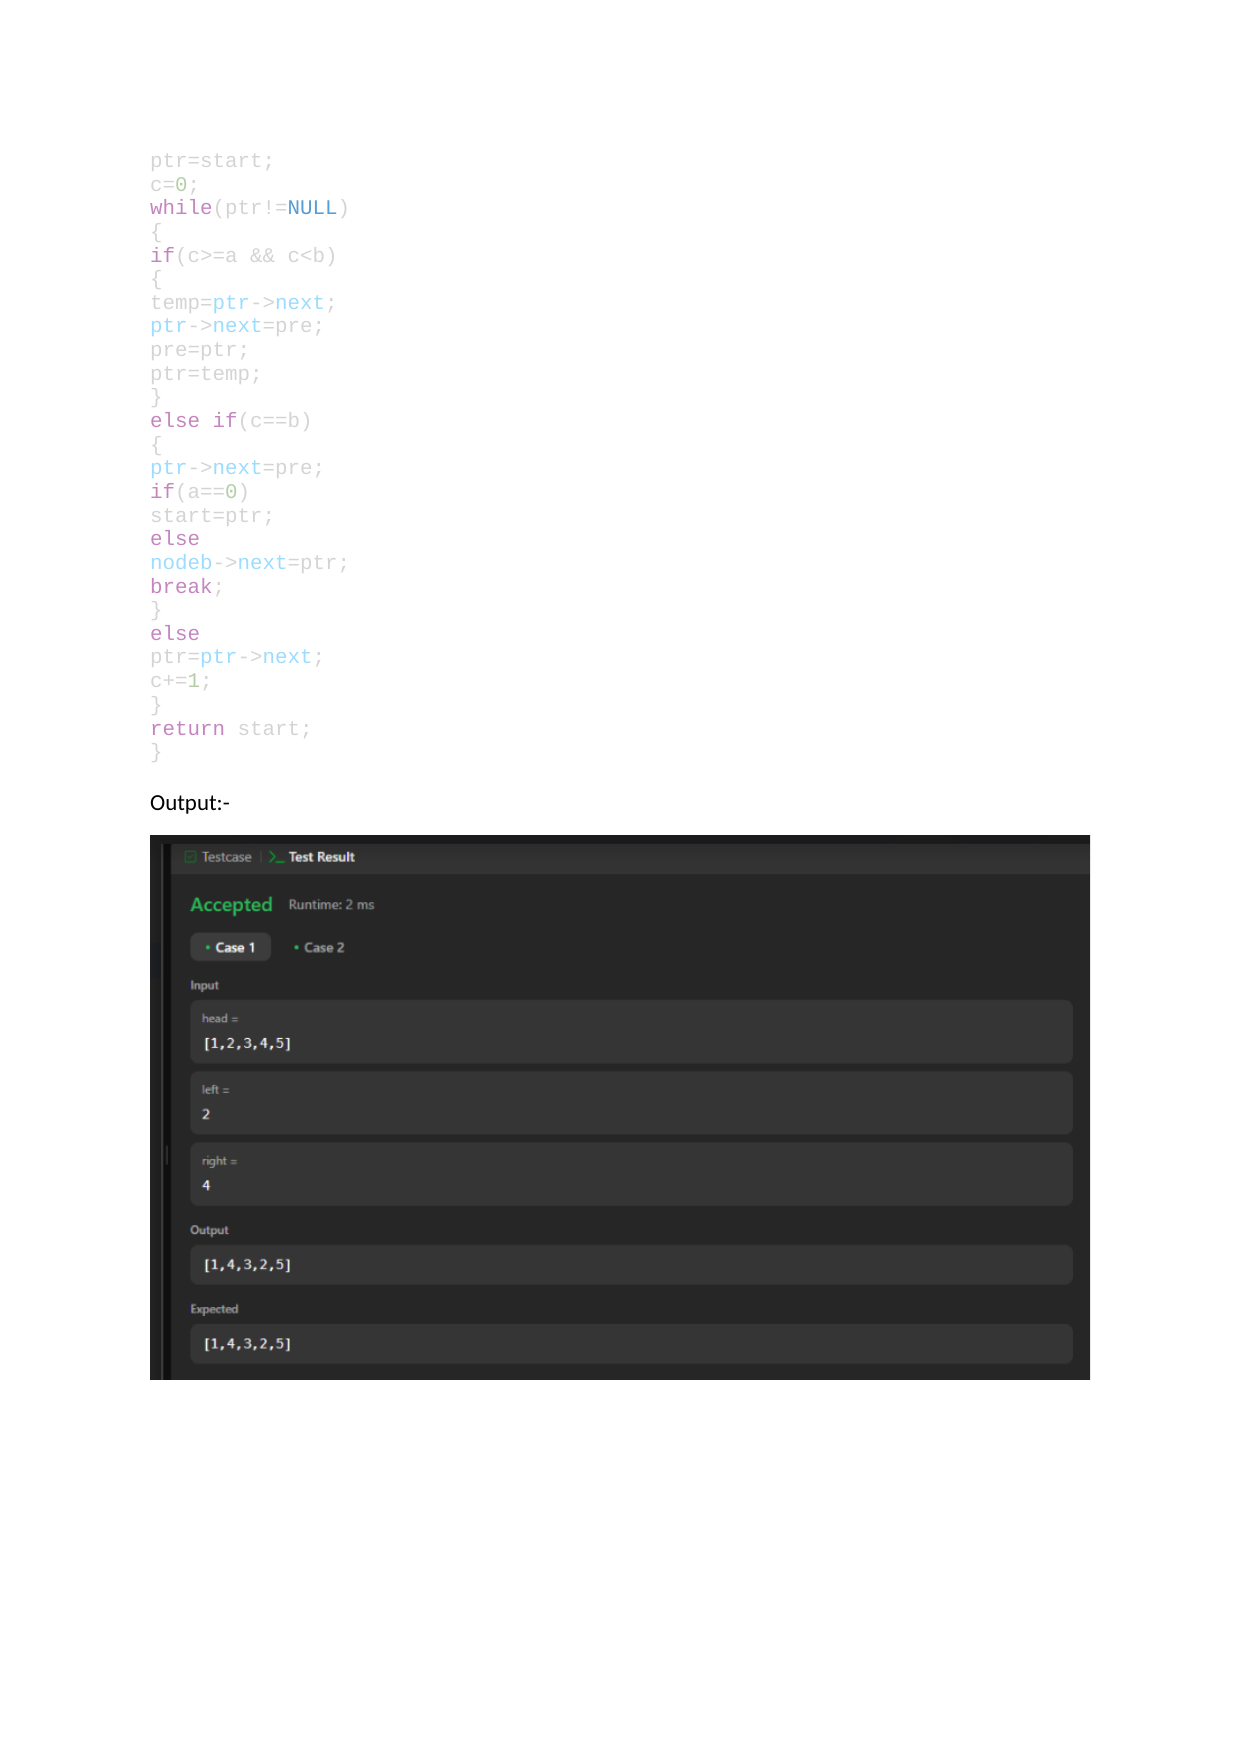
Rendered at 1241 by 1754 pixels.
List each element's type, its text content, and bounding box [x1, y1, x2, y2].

text start=ptr; [150, 505, 1090, 528]
text ptr=ptr->next; [150, 647, 1090, 670]
text break; [150, 576, 1090, 599]
text c+=1; [150, 670, 1090, 694]
text } [150, 741, 1090, 765]
text temp=ptr->next; [150, 292, 1090, 316]
text } [150, 599, 1090, 623]
text ptr->next=pre; [150, 457, 1090, 481]
text Output:- [150, 788, 1090, 816]
text ptr->next=pre; [150, 316, 1090, 339]
text if(c>=a && c<b) [150, 244, 1090, 268]
text } [150, 386, 1090, 410]
text if(a==0) [150, 481, 1090, 505]
text else [150, 528, 1090, 552]
text ptr=start; [150, 150, 1090, 174]
picture [150, 835, 1091, 1380]
text else if(c==b) [150, 410, 1090, 434]
text else [150, 623, 1090, 647]
text pre=ptr; [150, 339, 1090, 363]
text { [150, 268, 1090, 292]
text } [150, 694, 1090, 717]
text { [150, 434, 1090, 457]
text ptr=temp; [150, 363, 1090, 386]
text while(ptr!=NULL) [150, 197, 1090, 221]
text { [150, 221, 1090, 244]
text return start; [150, 717, 1090, 741]
text c=0; [150, 174, 1090, 197]
text nodeb->next=ptr; [150, 552, 1090, 576]
